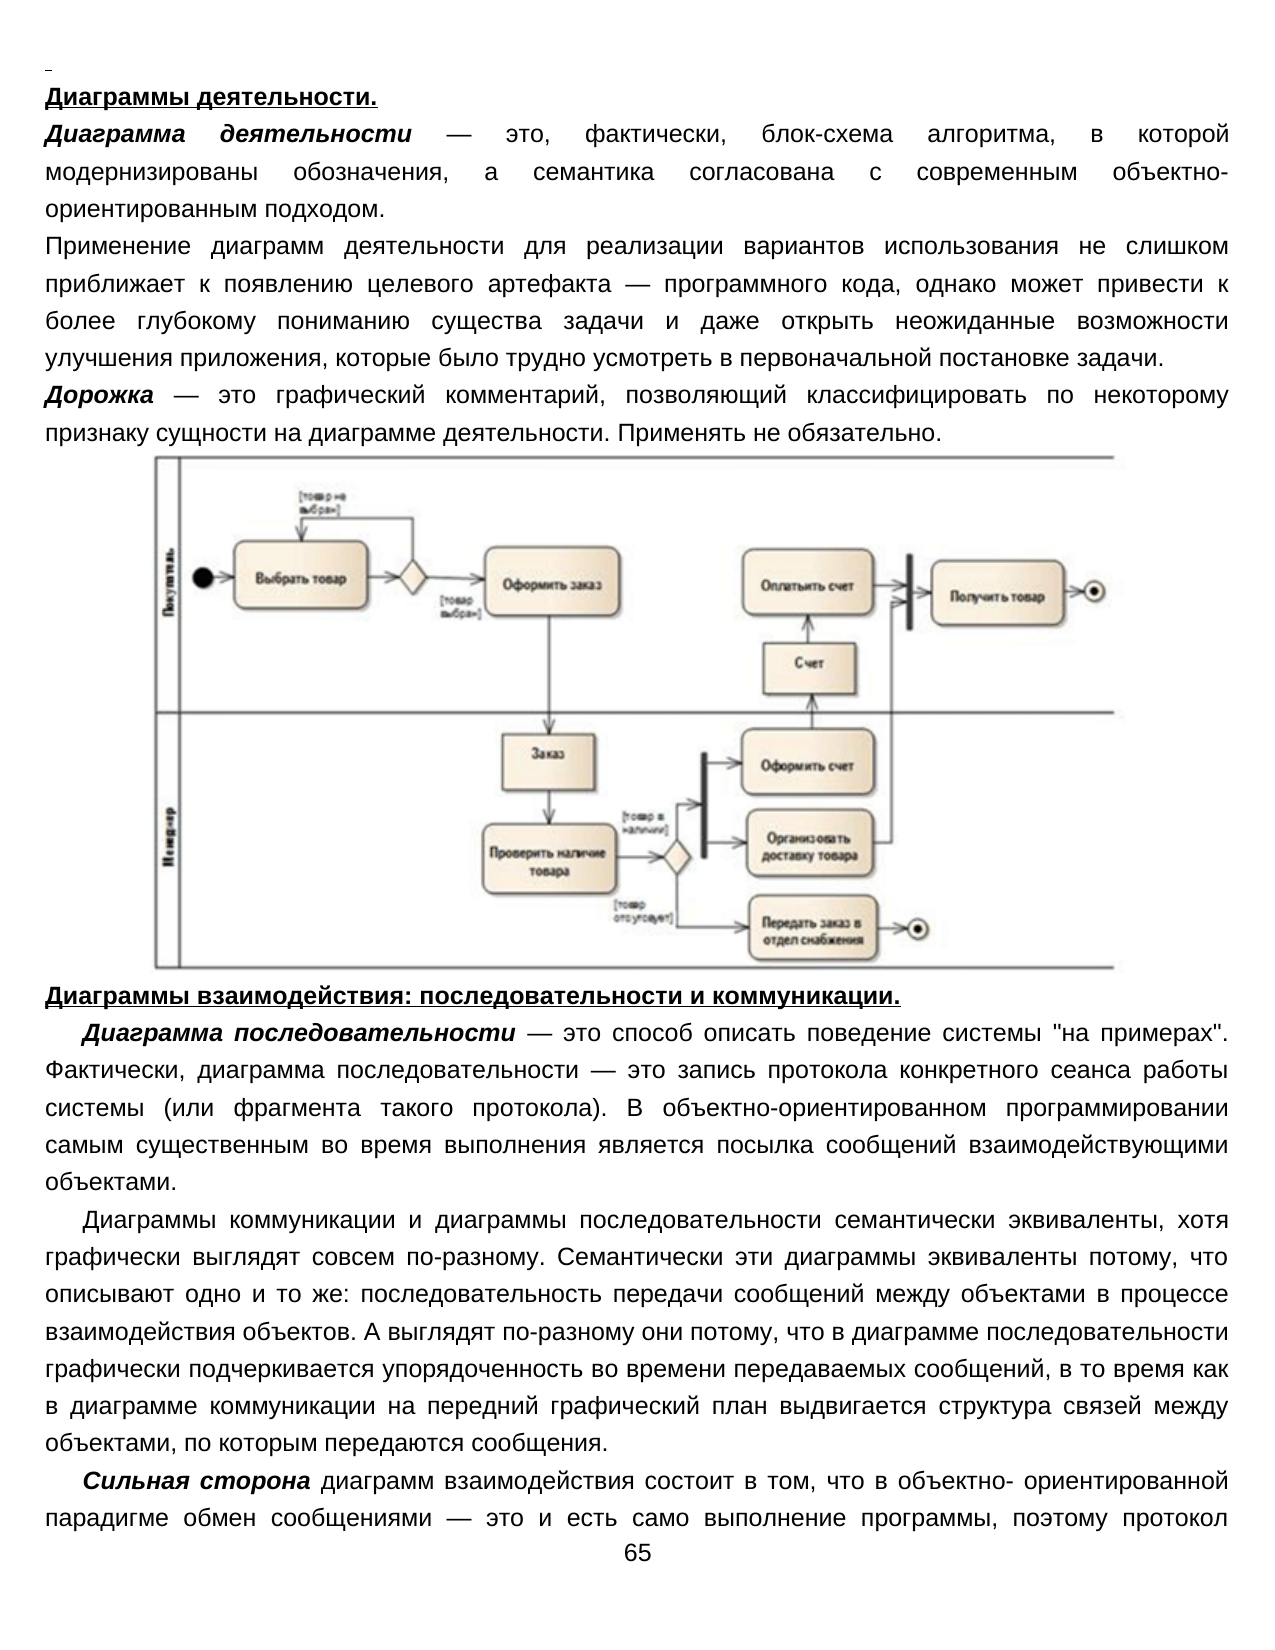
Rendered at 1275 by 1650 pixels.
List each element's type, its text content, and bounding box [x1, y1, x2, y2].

text Диаграммы коммуникации и диаграммы последовательности семантически эквиваленты, хотя графически выглядят совсем по-разному. Семантически эти диаграммы эквиваленты потому, что описывают одно и то же: последовательность передачи сообщений между объектами в процессе взаимодействия объектов. А выглядят по-разному они потому, что в диаграмме последовательности графически подчеркивается упорядоченность во времени передаваемых сообщений, в то время как в диаграмме коммуникации на передний графический план выдвигается структура связей между объектами, по которым передаются сообщения. [45, 1204, 1230, 1457]
picture [150, 455, 1125, 973]
text Применение диаграмм деятельности для реализации вариантов использования не слишком приближает к появлению целевого артефакта — программного кода, однако может привести к более глубокому пониманию существа задачи и даже открыть неожиданные возможности улучшения приложения, которые было трудно усмотреть в первоначальной постановке задачи. [45, 231, 1230, 372]
text Диаграммы взаимодействия: последовательности и коммуникации. [45, 981, 1230, 1009]
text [45, 1466, 1230, 1532]
text Дорожка — это графический комментарий, позволяющий классифицировать по некоторому признаку сущности на диаграмме деятельности. Применять не обязательно. [45, 381, 1230, 447]
text Диаграмма деятельности — это, фактически, блок-схема алгоритма, в которой модернизированы обозначения, а семантика согласована с современным объектно-ориентированным подходом. [45, 119, 1230, 223]
text Диаграммы деятельности. [45, 82, 1230, 111]
text Диаграмма последовательности — это способ описать поведение системы "на примерах". Фактически, диаграмма последовательности — это запись протокола конкретного сеанса работы системы (или фрагмента такого протокола). В объектно-ориентированном программировании самым существенным во время выполнения является посылка сообщений взаимодействующими объектами. [45, 1018, 1230, 1196]
